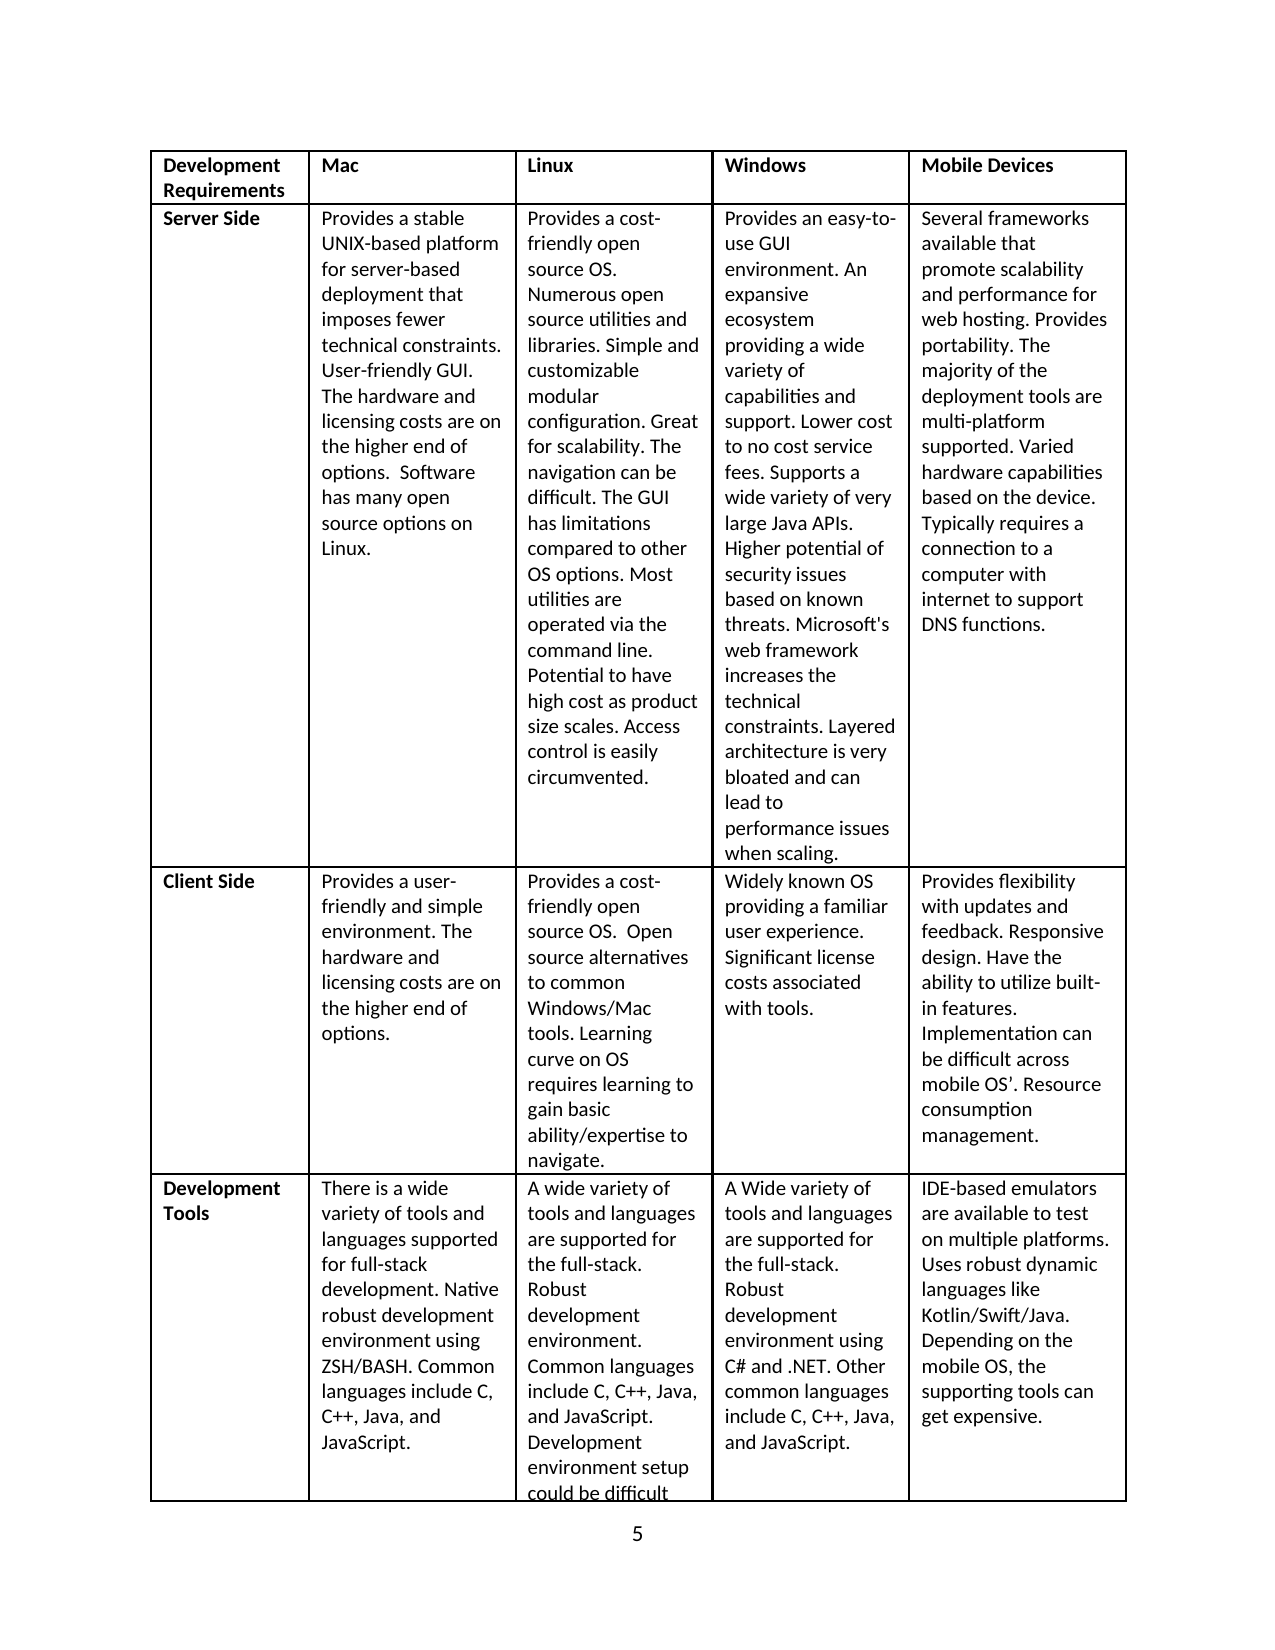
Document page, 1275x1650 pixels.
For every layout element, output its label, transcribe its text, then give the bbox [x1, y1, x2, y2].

table_header Mobile Devices [910, 152, 1125, 203]
table_cell Provides flexibility with updates and feedback. Responsive design. Have the ability to utilize built-in features. Implementation can be difficult across mobile OS’. Resource consumption management. [910, 868, 1125, 1173]
table_cell Provides an easy-to-use GUI environment. An expansive ecosystem providing a wide variety of capabilities and support. Lower cost to no cost service fees. Supports a wide variety of very large Java APIs. Higher potential of security issues based on known threats. Microsoft's web framework increases the technical constraints. Layered architecture is very bloated and can lead to performance issues when scaling. [714, 205, 908, 866]
table_cell Provides a cost-friendly open source OS. Numerous open source utilities and libraries. Simple and customizable modular configuration. Great for scalability. The navigation can be difficult. The GUI has limitations compared to other OS options. Most utilities are operated via the command line. Potential to have high cost as product size scales. Access control is easily circumvented. [517, 205, 711, 866]
table_header Mac [310, 152, 515, 203]
table_cell There is a wide variety of tools and languages supported for full-stack development. Native robust development environment using ZSH/BASH. Common languages include C, C++, Java, and JavaScript. [310, 1175, 515, 1500]
table_header Windows [714, 152, 908, 203]
table_cell Server Side [152, 205, 308, 866]
table_cell Provides a cost-friendly open source OS. Open source alternatives to common Windows/Mac tools. Learning curve on OS requires learning to gain basic ability/expertise to navigate. [517, 868, 711, 1173]
table_cell A Wide variety of tools and languages are supported for the full-stack. Robust development environment using C# and .NET. Other common languages include C, C++, Java, and JavaScript. [714, 1175, 908, 1500]
table_cell Provides a user-friendly and simple environment. The hardware and licensing costs are on the higher end of options. [310, 868, 515, 1173]
table_cell Development Tools [152, 1175, 308, 1500]
table_cell IDE-based emulators are available to test on multiple platforms. Uses robust dynamic languages like Kotlin/Swift/Java. Depending on the mobile OS, the supporting tools can get expensive. [910, 1175, 1125, 1500]
table_cell A wide variety of tools and languages are supported for the full-stack. Robust development environment. Common languages include C, C++, Java, and JavaScript. Development environment setup could be difficult based on the level of Linux expertise. [517, 1175, 711, 1500]
table_cell Several frameworks available that promote scalability and performance for web hosting. Provides portability. The majority of the deployment tools are multi-platform supported. Varied hardware capabilities based on the device. Typically requires a connection to a computer with internet to support DNS functions. [910, 205, 1125, 866]
table_cell Client Side [152, 868, 308, 1173]
table_header Development Requirements [152, 152, 308, 203]
table_header Linux [517, 152, 711, 203]
table_cell Provides a stable UNIX-based platform for server-based deployment that imposes fewer technical constraints. User-friendly GUI. The hardware and licensing costs are on the higher end of options. Software has many open source options on Linux. [310, 205, 515, 866]
table_cell Widely known OS providing a familiar user experience. Significant license costs associated with tools. [714, 868, 908, 1173]
